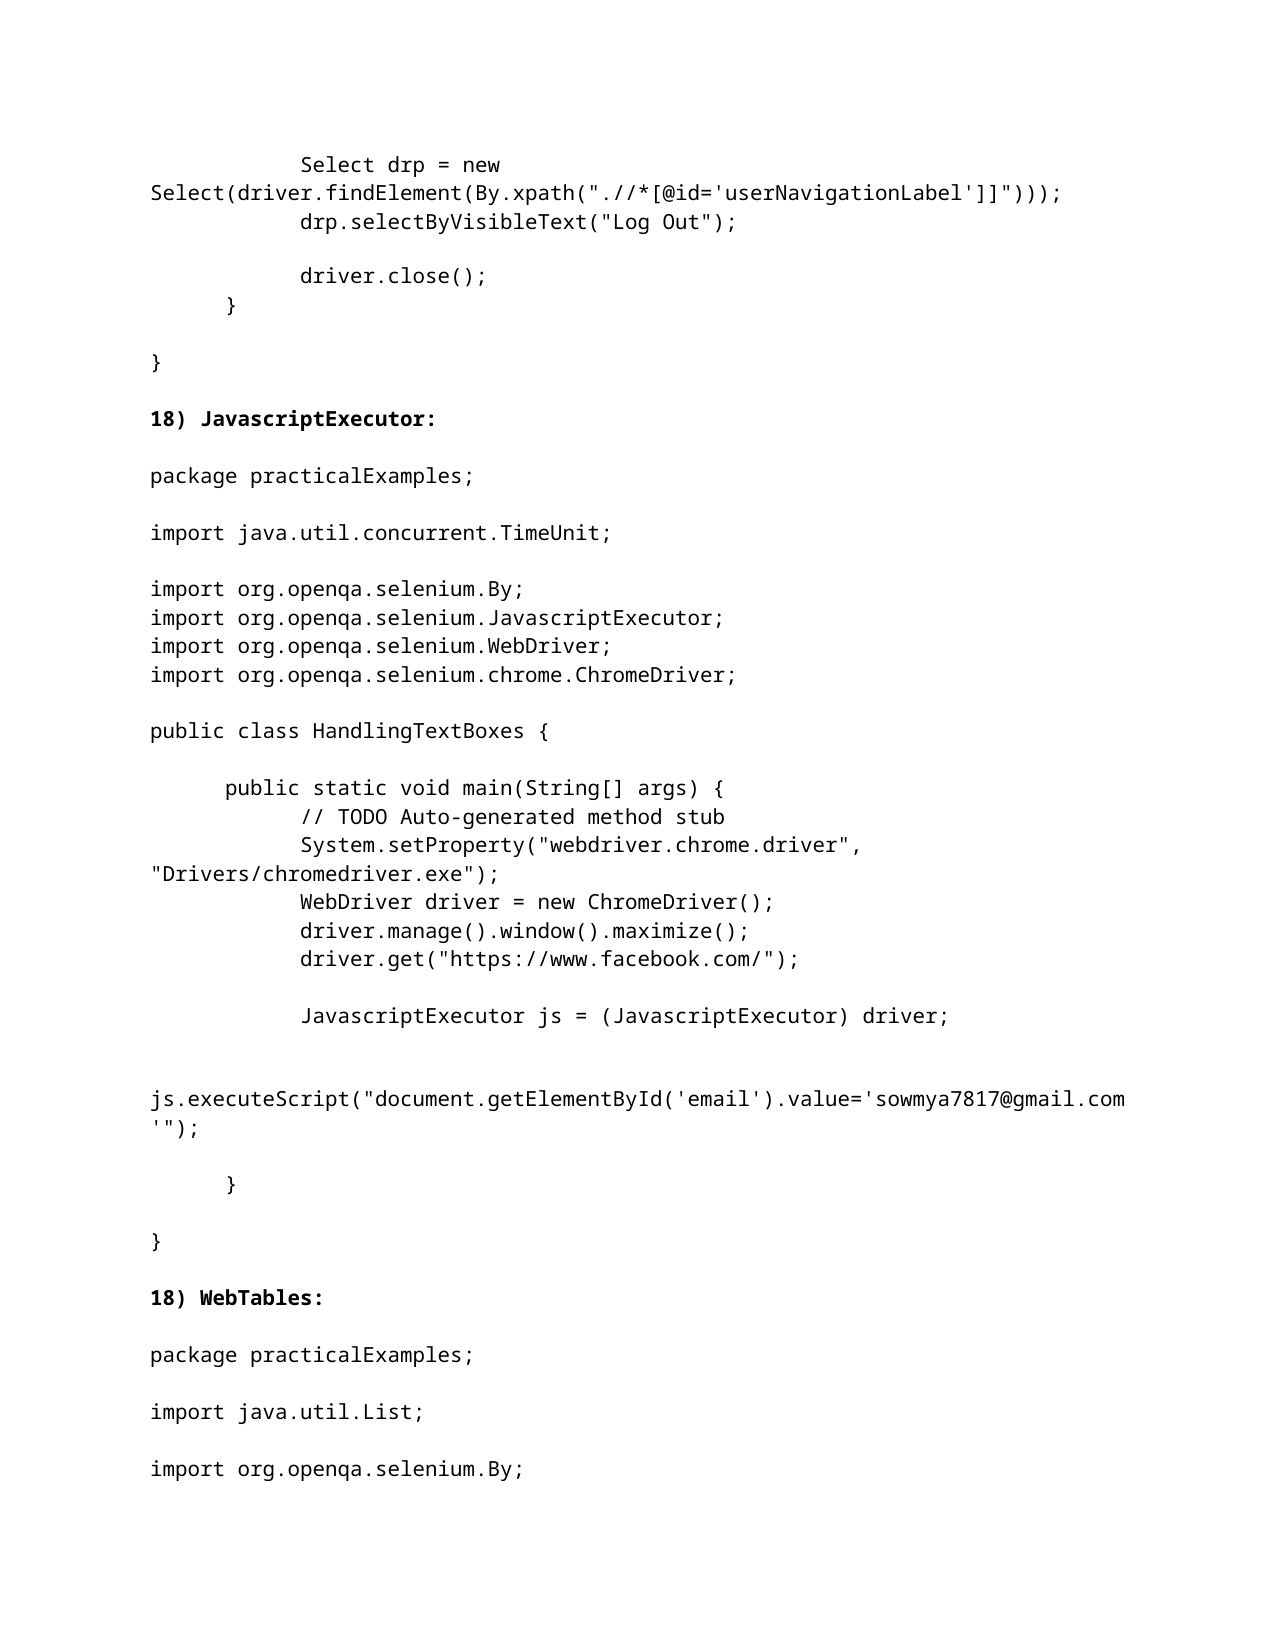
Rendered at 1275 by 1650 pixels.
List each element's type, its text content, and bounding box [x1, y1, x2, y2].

text driver.manage().window().maximize(); [150, 916, 1125, 944]
text import org.openqa.selenium.By; [150, 1454, 1125, 1482]
text package practicalExamples; [150, 1340, 1125, 1369]
text import org.openqa.selenium.WebDriver; [150, 631, 1125, 660]
text } [150, 347, 1125, 375]
text } [150, 1169, 1125, 1198]
text public class HandlingTextBoxes { [150, 717, 1125, 745]
text import org.openqa.selenium.JavascriptExecutor; [150, 603, 1125, 631]
text WebDriver driver = new ChromeDriver(); [150, 887, 1125, 916]
text } [150, 290, 1125, 318]
text drp.selectByVisibleText("Log Out"); [150, 207, 1125, 235]
text } [150, 1226, 1125, 1255]
text System.setProperty("webdriver.chrome.driver", "Drivers/chromedriver.exe"); [150, 830, 1125, 887]
text package practicalExamples; [150, 461, 1125, 489]
text 18) WebTables: [150, 1283, 1125, 1312]
text driver.get("https://www.facebook.com/"); [150, 944, 1125, 973]
text import java.util.List; [150, 1397, 1125, 1426]
text JavascriptExecutor js = (JavascriptExecutor) driver; [150, 1001, 1125, 1029]
text // TODO Auto-generated method stub [150, 802, 1125, 830]
text 18) JavascriptExecutor: [150, 404, 1125, 432]
text Select drp = new Select(driver.findElement(By.xpath(".//*[@id='userNavigationLabel']]"))); [150, 150, 1125, 207]
text import java.util.concurrent.TimeUnit; [150, 518, 1125, 546]
text public static void main(String[] args) { [150, 773, 1125, 802]
text import org.openqa.selenium.By; [150, 574, 1125, 603]
text driver.close(); [150, 262, 1125, 290]
text import org.openqa.selenium.chrome.ChromeDriver; [150, 660, 1125, 688]
text js.executeScript("document.getElementById('email').value='sowmya7817@gmail.com'"); [150, 1029, 1125, 1141]
